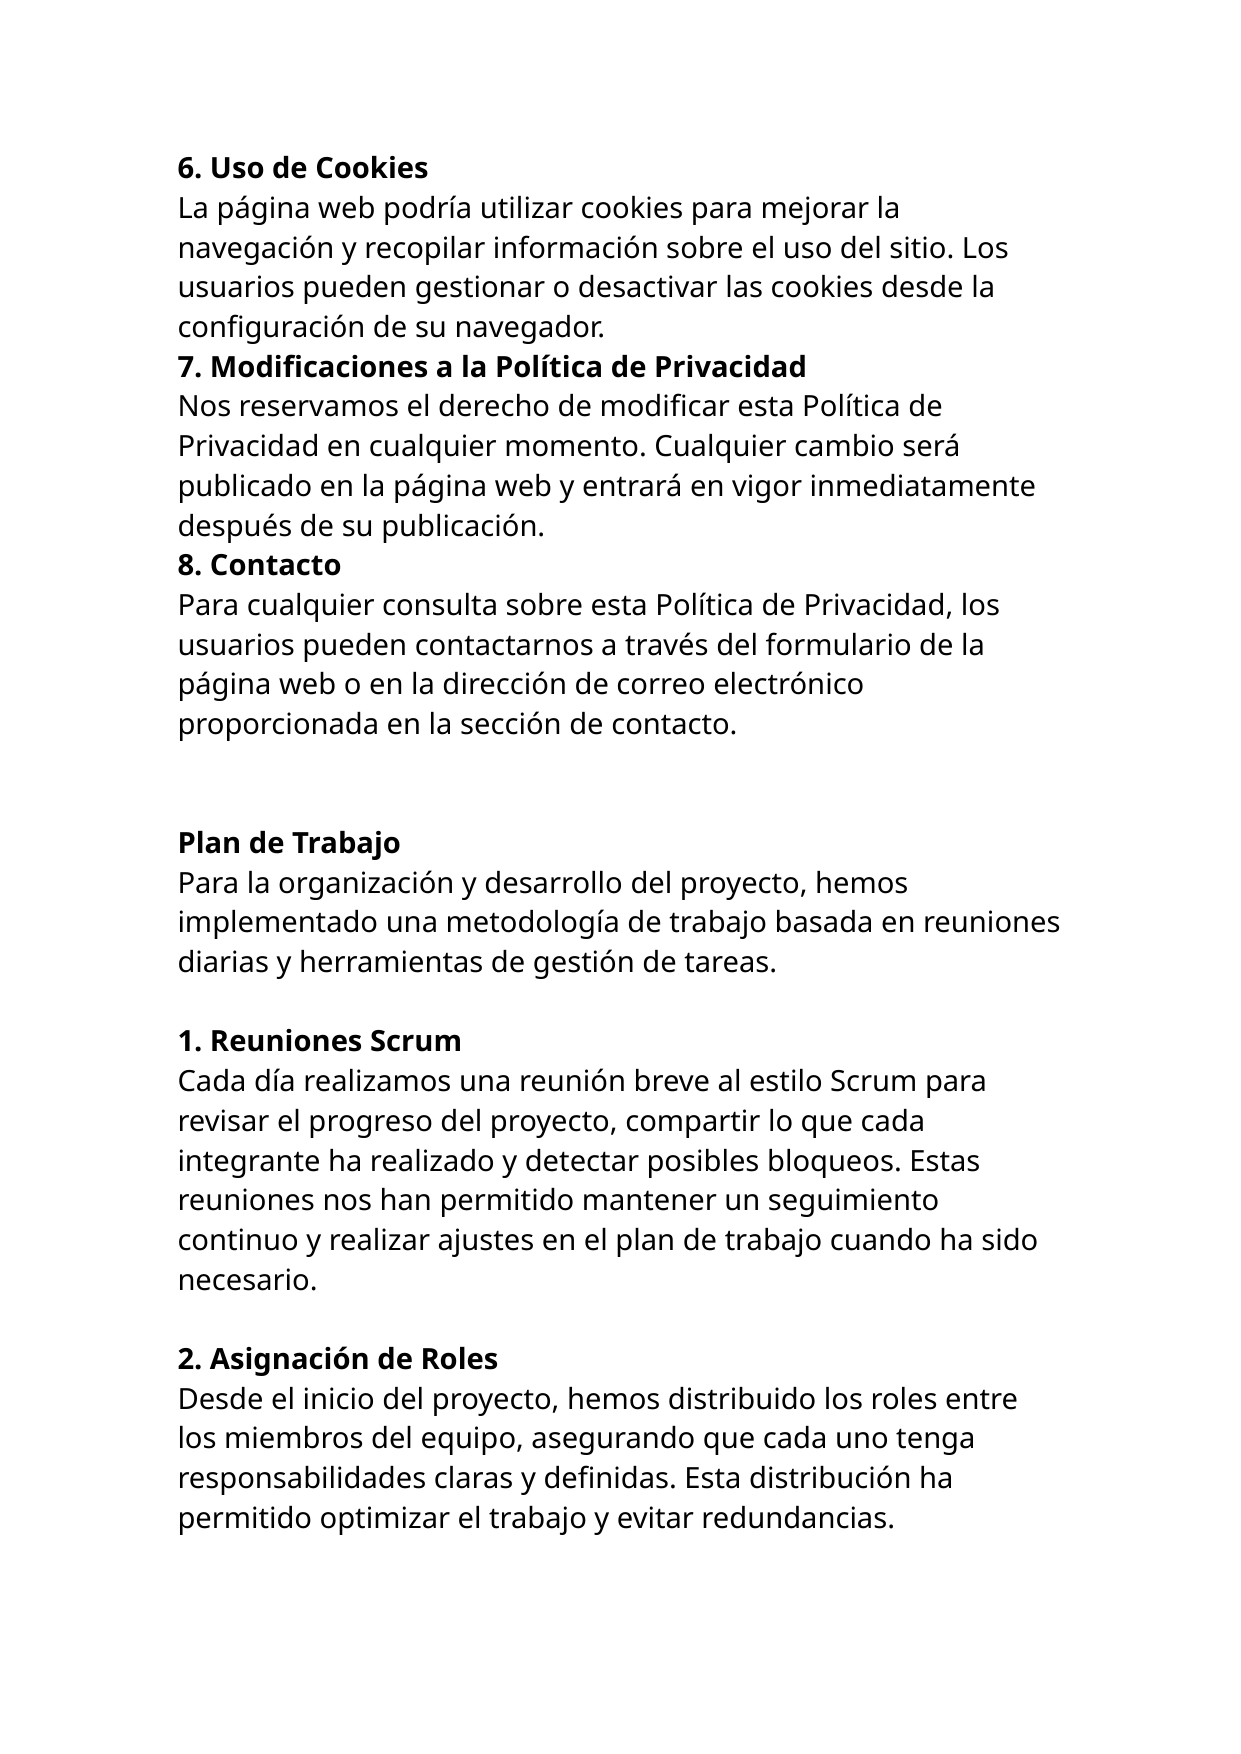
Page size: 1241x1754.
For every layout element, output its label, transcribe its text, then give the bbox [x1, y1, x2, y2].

text 1. Reuniones Scrum Cada día realizamos una reunión breve al estilo Scrum para revisar el progreso del proyecto, compartir lo que cada integrante ha realizado y detectar posibles bloqueos. Estas reuniones nos han permitido mantener un seguimiento continuo y realizar ajustes en el plan de trabajo cuando ha sido necesario. [177, 1021, 1063, 1298]
text 7. Modificaciones a la Política de Privacidad Nos reservamos el derecho de modificar esta Política de Privacidad en cualquier momento. Cualquier cambio será publicado en la página web y entrará en vigor inmediatamente después de su publicación. [177, 346, 1063, 544]
text 6. Uso de Cookies La página web podría utilizar cookies para mejorar la navegación y recopilar información sobre el uso del sitio. Los usuarios pueden gestionar o desactivar las cookies desde la configuración de su navegador. [177, 148, 1063, 346]
text 8. Contacto Para cualquier consulta sobre esta Política de Privacidad, los usuarios pueden contactarnos a través del formulario de la página web o en la dirección de correo electrónico proporcionada en la sección de contacto. [177, 544, 1063, 743]
text Para la organización y desarrollo del proyecto, hemos implementado una metodología de trabajo basada en reuniones diarias y herramientas de gestión de tareas. [177, 862, 1063, 981]
text 2. Asignación de Roles Desde el inicio del proyecto, hemos distribuido los roles entre los miembros del equipo, asegurando que cada uno tenga responsabilidades claras y definidas. Esta distribución ha permitido optimizar el trabajo y evitar redundancias. [177, 1338, 1063, 1537]
text Plan de Trabajo [177, 822, 1063, 862]
